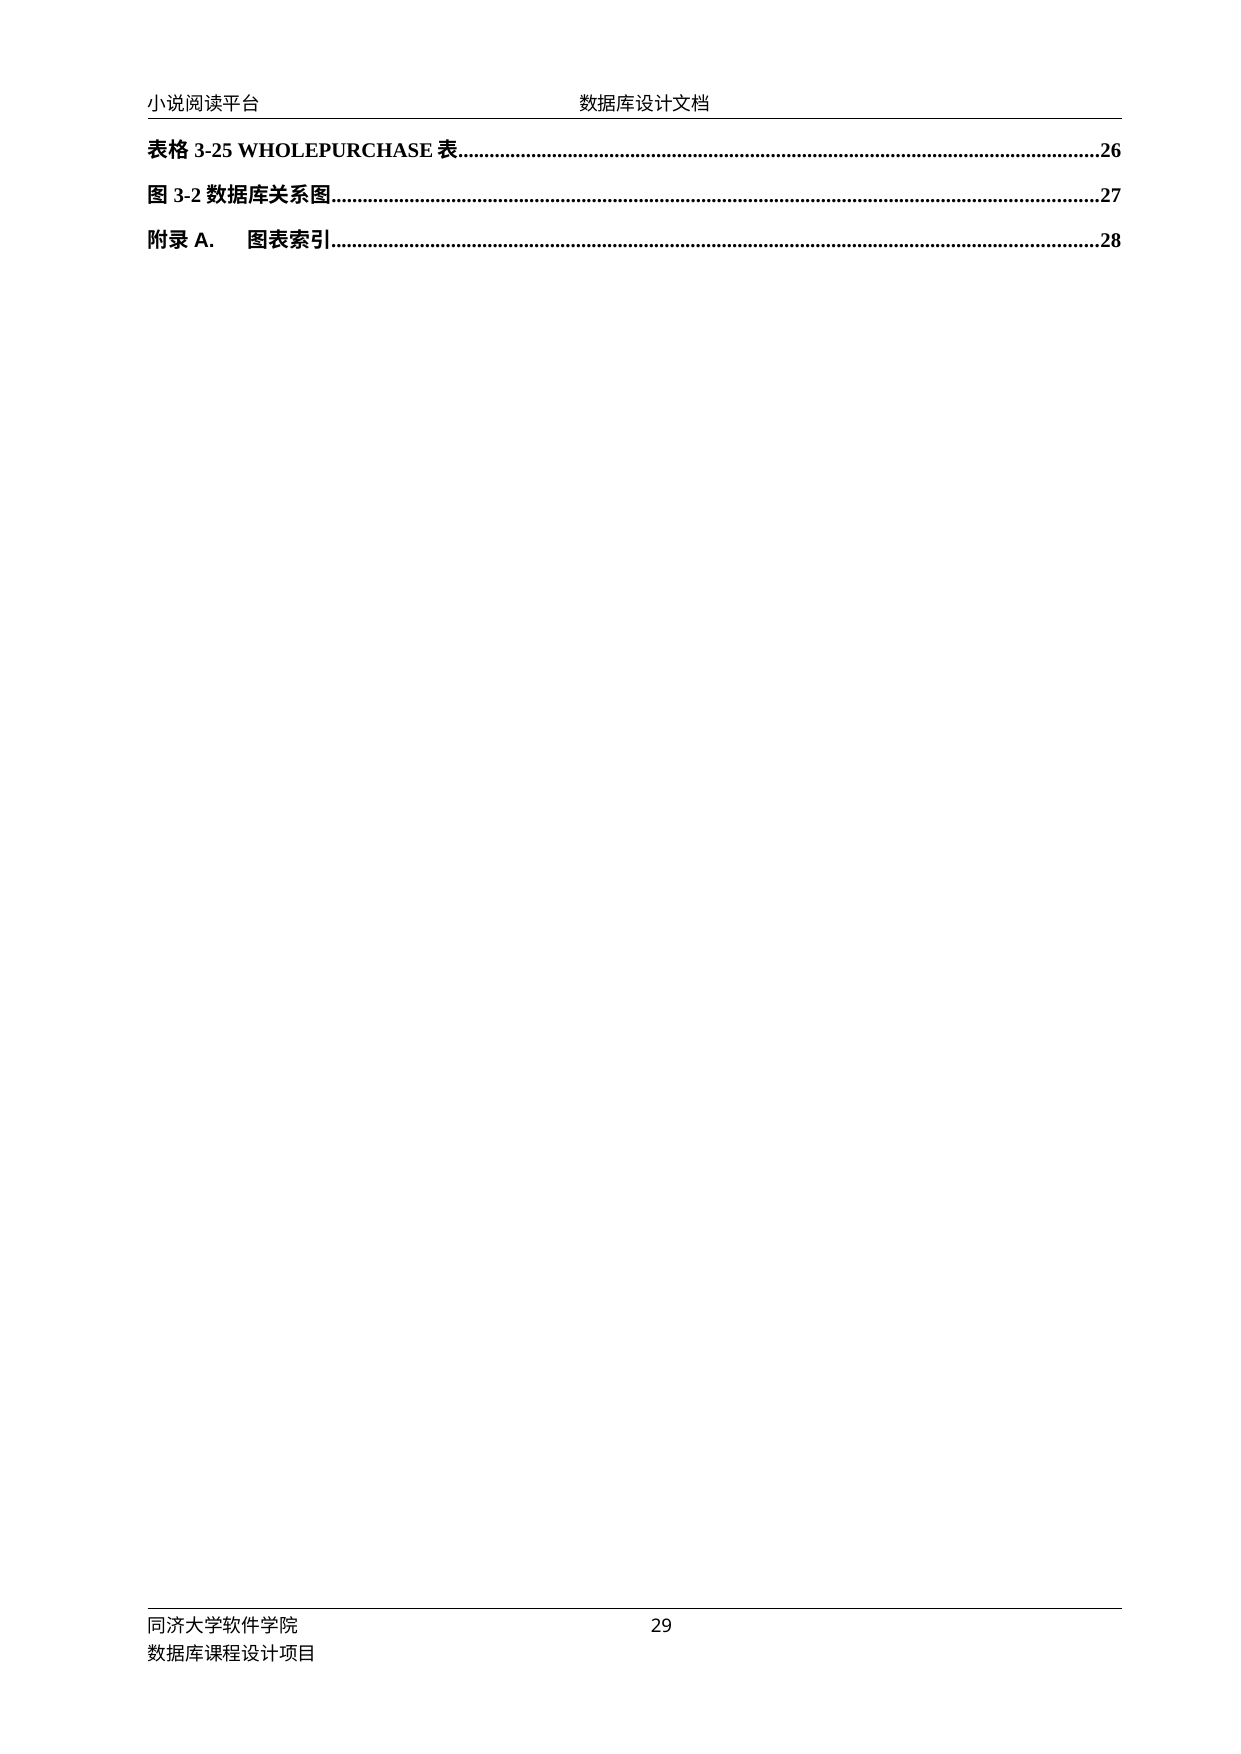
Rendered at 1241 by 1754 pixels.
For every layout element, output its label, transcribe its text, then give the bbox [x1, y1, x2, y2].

text 表格 3-25 wholepurchase表 26 [148, 132, 1122, 164]
text 图 3-2 数据库关系图 27 [148, 177, 1122, 209]
text 附录A. 图表索引 28 [148, 222, 1122, 254]
